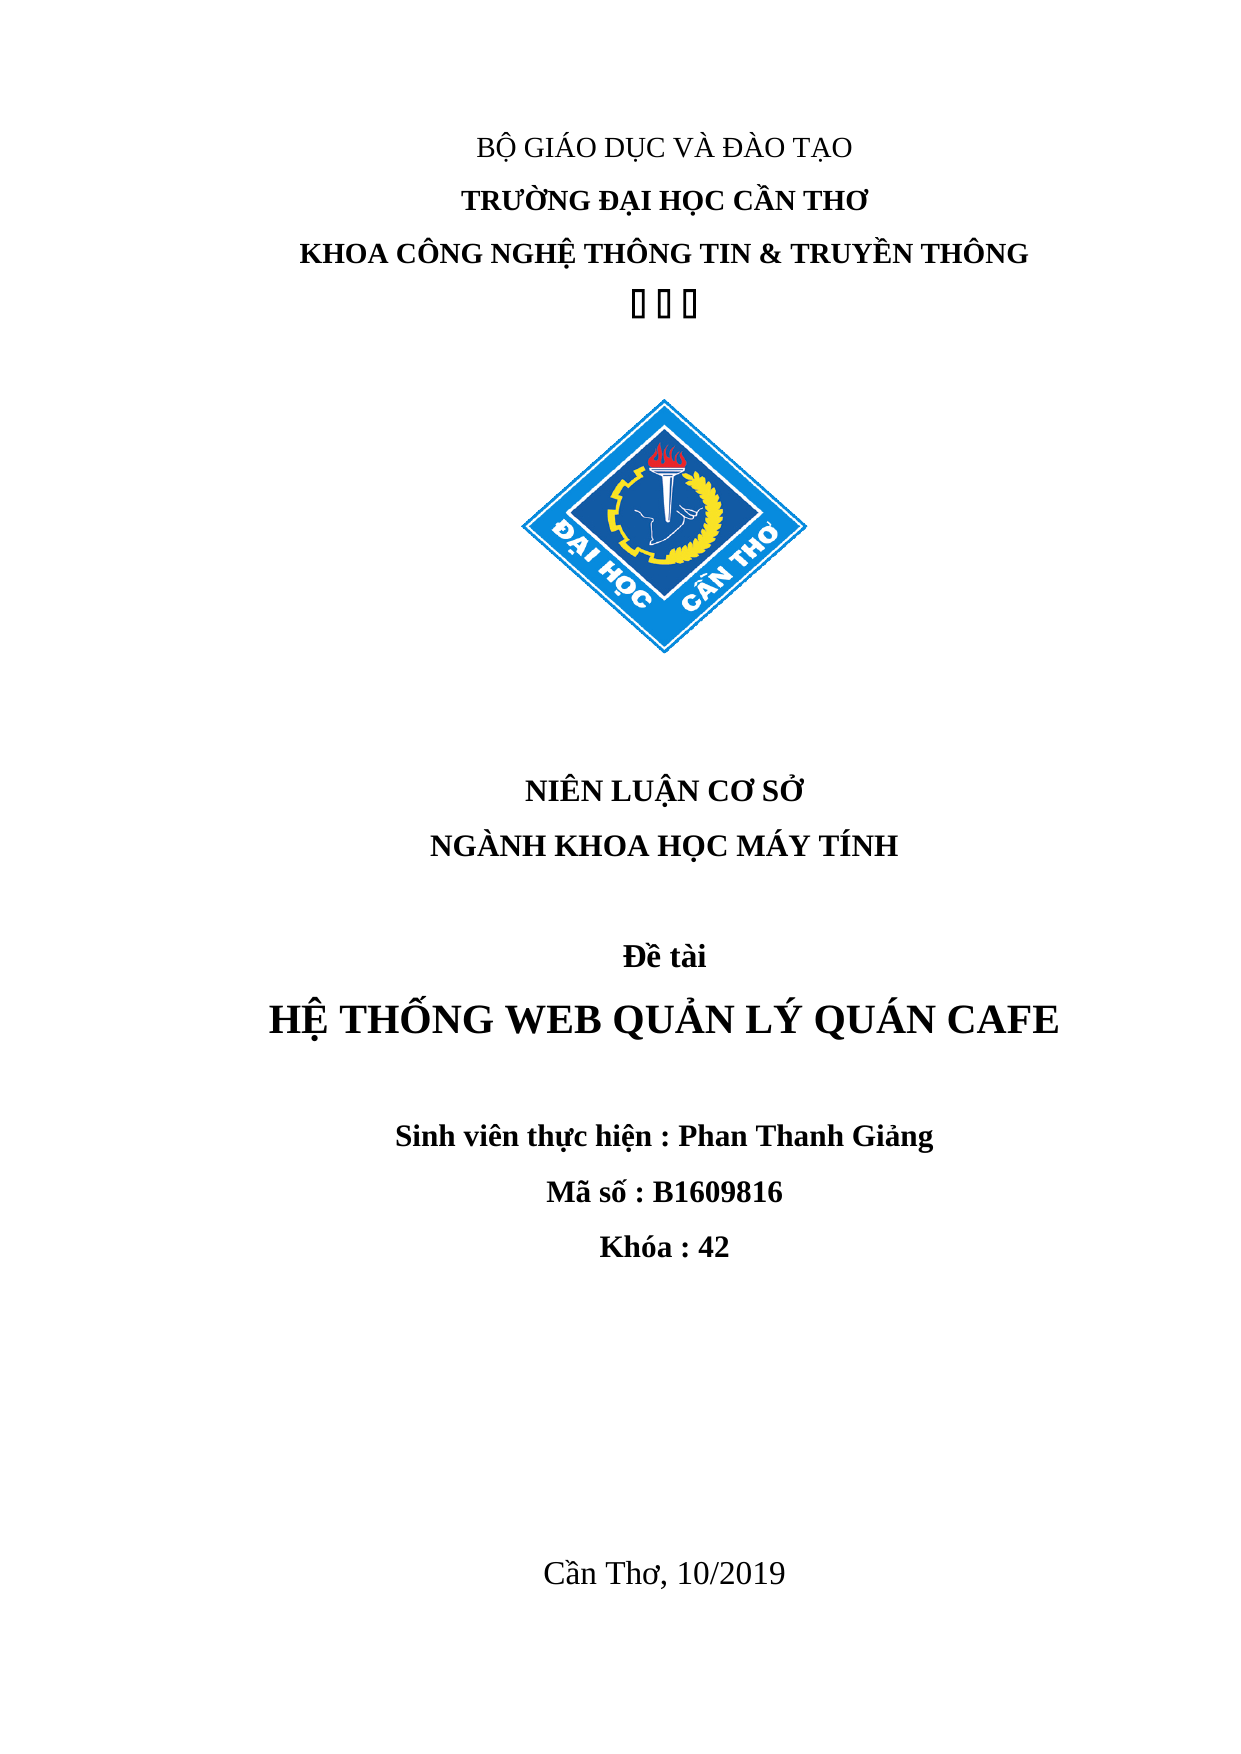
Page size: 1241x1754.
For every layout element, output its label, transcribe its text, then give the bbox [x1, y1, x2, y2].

text NIÊN LUẬN CƠ SỞ [177, 772, 1152, 808]
text Khóa : 42 [177, 1228, 1152, 1264]
text Cần Thơ, 10/2019 [177, 1553, 1152, 1592]
text NGÀNH KHOA HỌC MÁY TÍNH [177, 828, 1152, 864]
text KHOA CÔNG NGHỆ THÔNG TIN & TRUYỀN THÔNG [177, 236, 1152, 269]
text HỆ THỐNG WEB QUẢN LÝ QUÁN CAFE [177, 994, 1152, 1042]
text Đề tài [177, 936, 1152, 974]
text TRƯỜNG ĐẠI HỌC CẦN THƠ [177, 183, 1152, 217]
picture [521, 398, 808, 654]
text Mã số : B1609816 [177, 1173, 1152, 1209]
text BỘ GIÁO DỤC VÀ ĐÀO TẠO [177, 131, 1152, 164]
text Sinh viên thực hiện : Phan Thanh Giảng [177, 1117, 1152, 1153]
